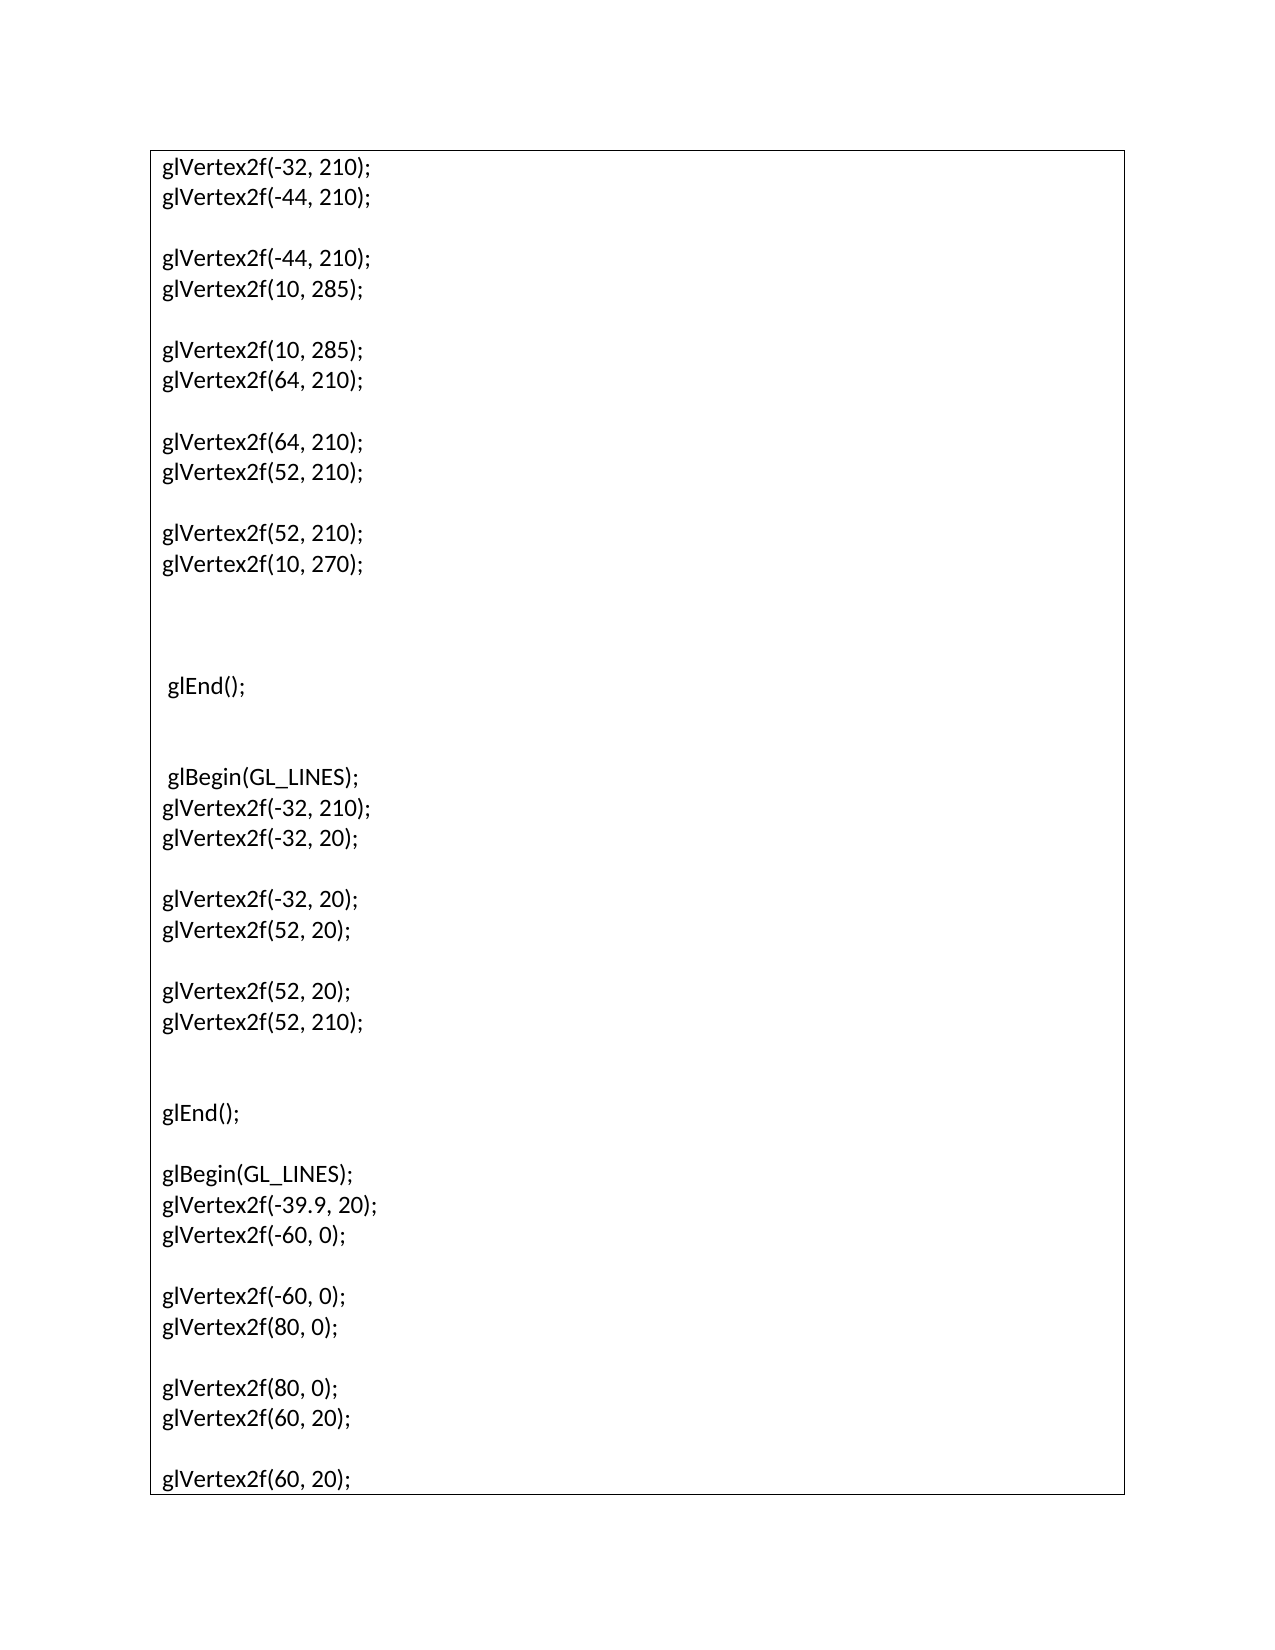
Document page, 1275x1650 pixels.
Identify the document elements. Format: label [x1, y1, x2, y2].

table_cell [151, 151, 1124, 1494]
